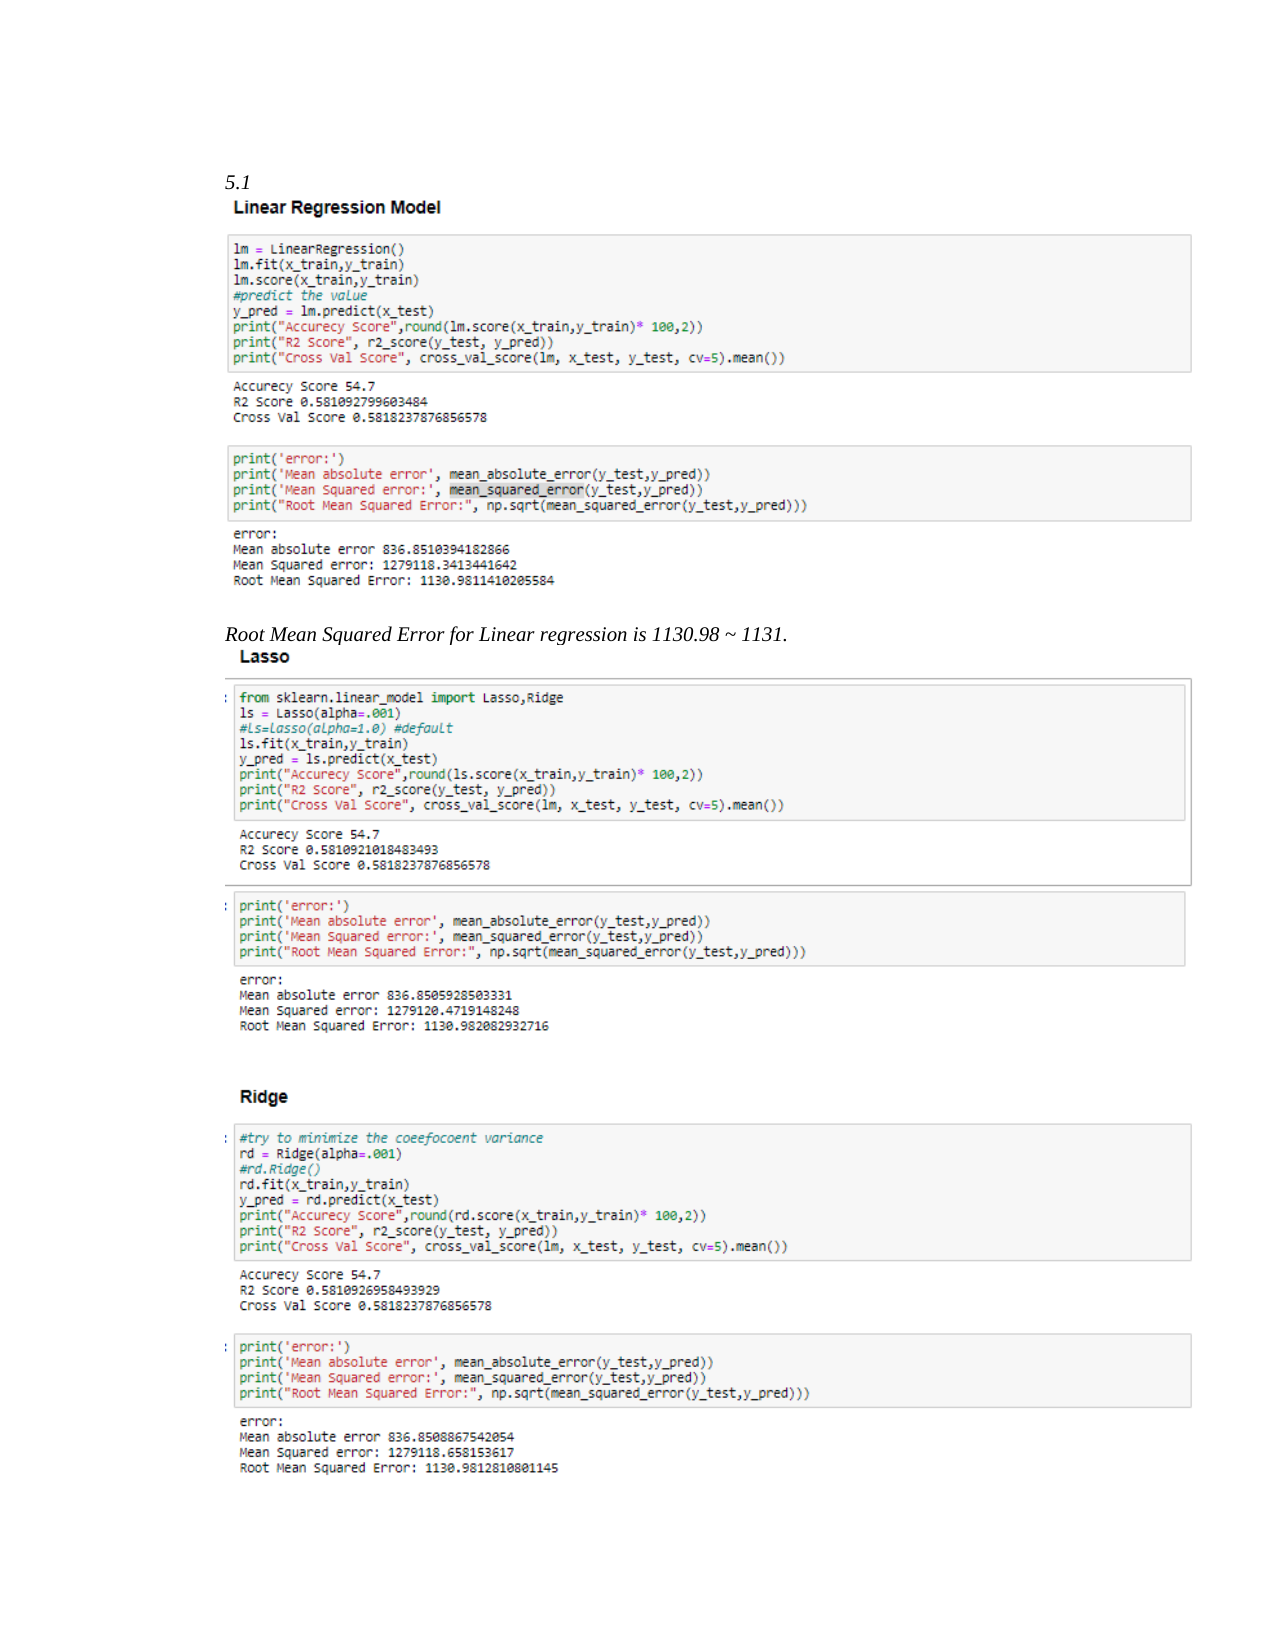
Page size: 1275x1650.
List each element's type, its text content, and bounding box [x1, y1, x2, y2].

picture [225, 1085, 1200, 1479]
picture [225, 645, 1200, 1042]
picture [225, 193, 1200, 602]
list 5.1 [225, 150, 1125, 193]
list Root Mean Squared Error for Linear regression is 1130.98 ~ 1131. [225, 602, 1125, 645]
